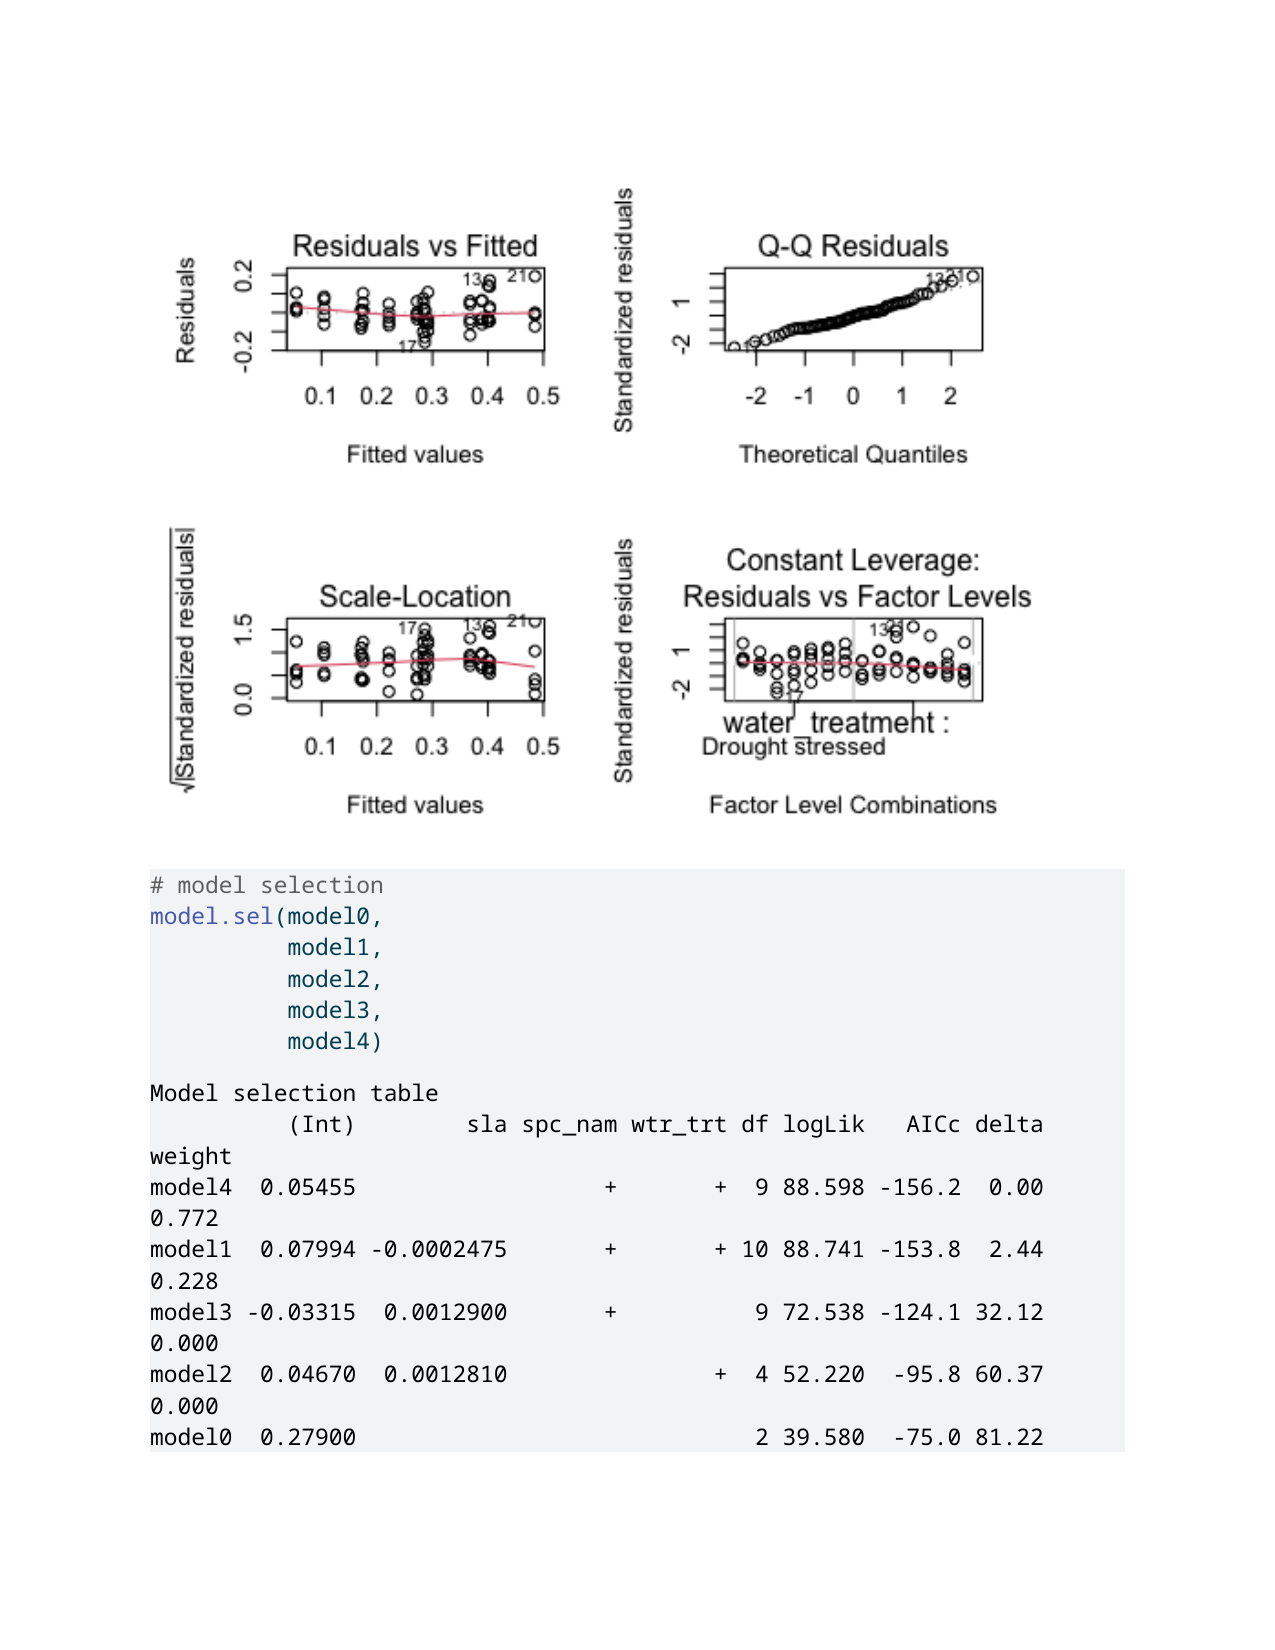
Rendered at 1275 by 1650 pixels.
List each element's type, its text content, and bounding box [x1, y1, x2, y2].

picture [168, 150, 1044, 850]
text # model selection model.sel(model0, model1, model2, model3, model4) [150, 869, 1125, 1056]
